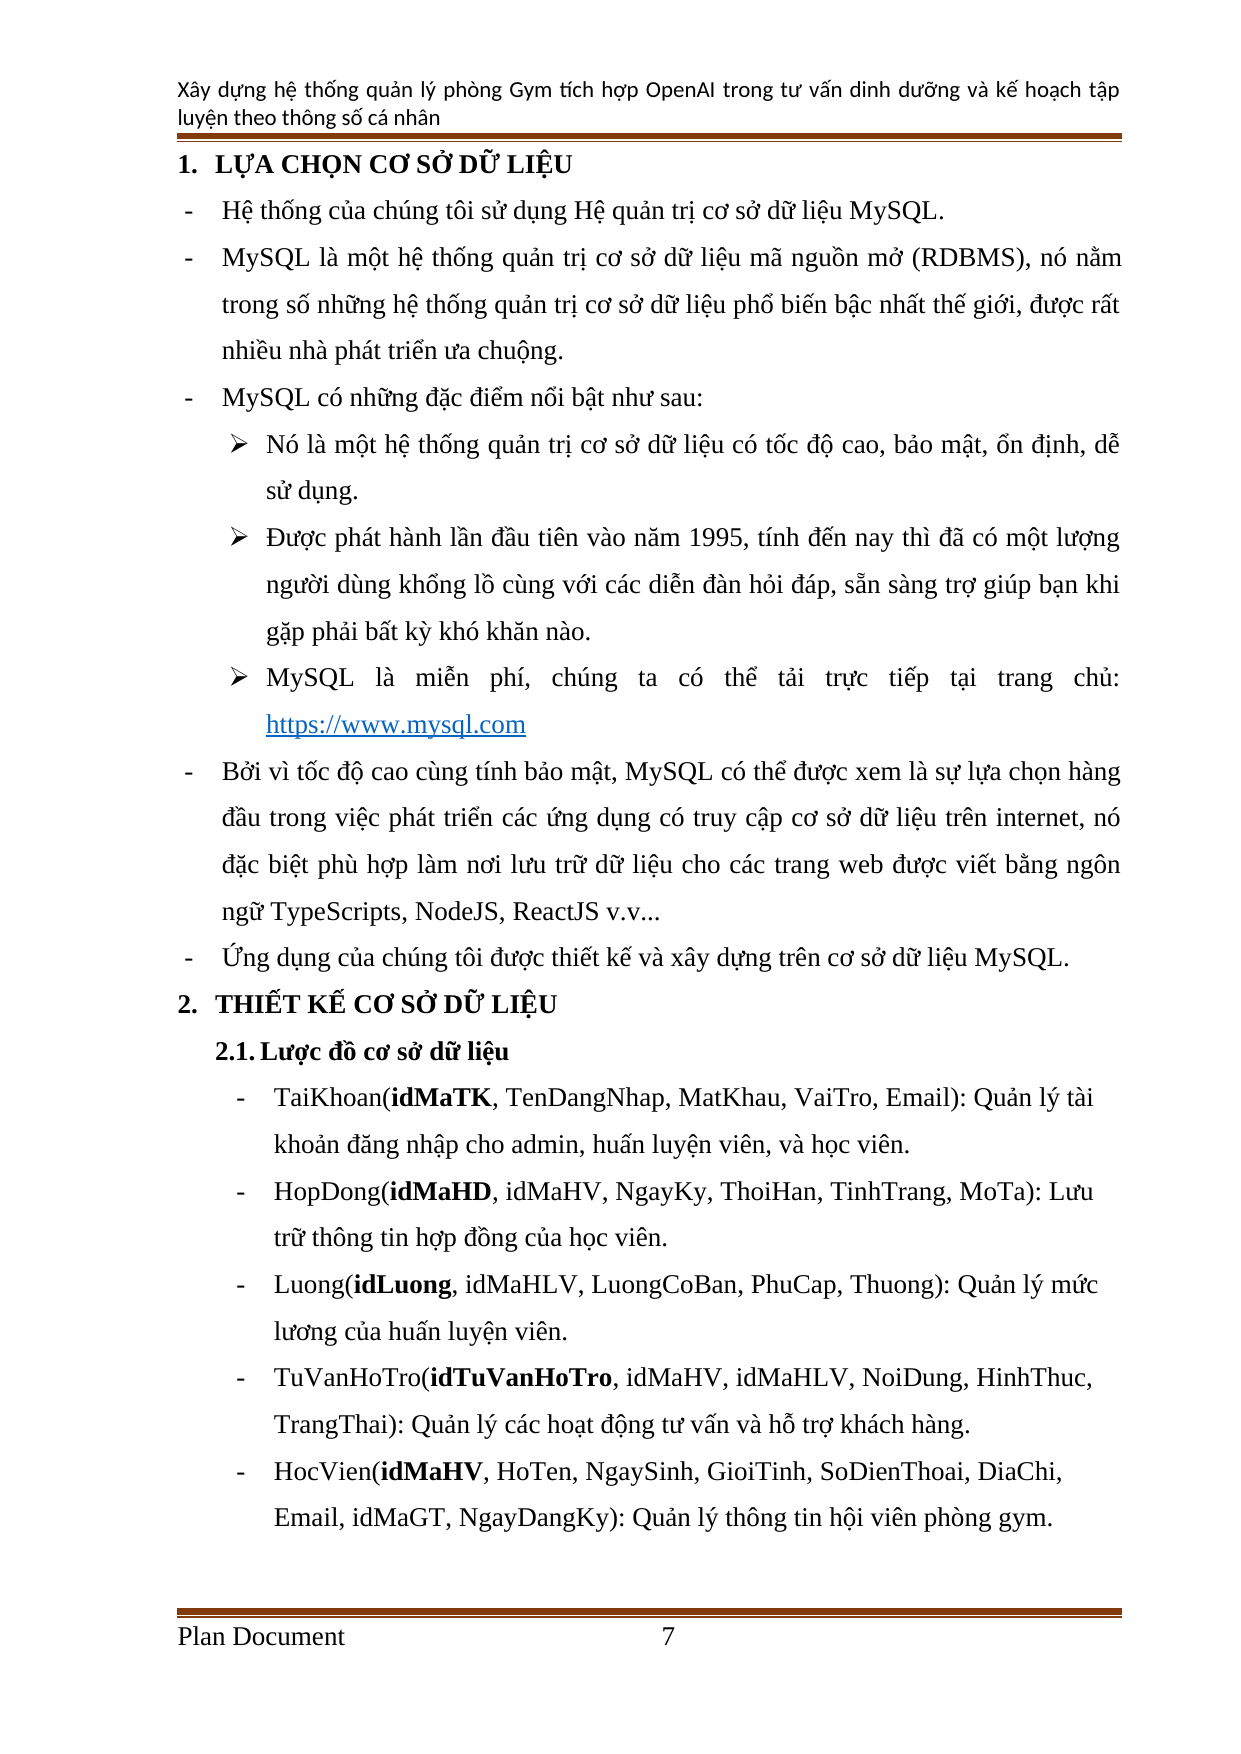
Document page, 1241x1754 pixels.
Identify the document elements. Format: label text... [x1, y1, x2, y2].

list Nó là một hệ thống quản trị cơ sở dữ liệu có tốc độ cao, bảo mật, ổn định, dễ sử dụng. [228, 428, 1122, 506]
list Bởi vì tốc độ cao cùng tính bảo mật, MySQL có thể được xem là sự lựa chọn hàng đầu trong việc phát triển các ứng dụng có truy cập cơ sở dữ liệu trên internet, nó đặc biệt phù hợp làm nơi lưu trữ dữ liệu cho các trang web được viết bằng ngôn ngữ TypeScripts, NodeJS, ReactJS v.v... [184, 755, 1122, 926]
list Được phát hành lần đầu tiên vào năm 1995, tính đến nay thì đã có một lượng người dùng khổng lồ cùng với các diễn đàn hỏi đáp, sẵn sàng trợ giúp bạn khi gặp phải bất kỳ khó khăn nào. [228, 521, 1122, 646]
list MySQL là một hệ thống quản trị cơ sở dữ liệu mã nguồn mở (RDBMS), nó nằm trong số những hệ thống quản trị cơ sở dữ liệu phổ biến bậc nhất thế giới, được rất nhiều nhà phát triển ưa chuộng. [184, 241, 1122, 366]
list MySQL là miễn phí, chúng ta có thể tải trực tiếp tại trang chủ: https://www.mysql.com [228, 661, 1122, 739]
list HopDong(idMaHD, idMaHV, NgayKy, ThoiHan, TinhTrang, MoTa): Lưu trữ thông tin hợp đồng của học viên. [236, 1175, 1122, 1252]
list Hệ thống của chúng tôi sử dụng Hệ quản trị cơ sở dữ liệu MySQL. [184, 194, 1122, 226]
list TuVanHoTro(idTuVanHoTro, idMaHV, idMaHLV, NoiDung, HinhThuc, TrangThai): Quản lý các hoạt động tư vấn và hỗ trợ khách hàng. [236, 1361, 1122, 1439]
list MySQL có những đặc điểm nổi bật như sau: [184, 381, 1122, 412]
list HocVien(idMaHV, HoTen, NgaySinh, GioiTinh, SoDienThoai, DiaChi, Email, idMaGT, NgayDangKy): Quản lý thông tin hội viên phòng gym. [236, 1455, 1122, 1532]
list Luong(idLuong, idMaHLV, LuongCoBan, PhuCap, Thuong): Quản lý mức lương của huấn luyện viên. [236, 1268, 1122, 1346]
subtitle Lược đồ cơ sở dữ liệu [215, 1035, 1122, 1066]
list Ứng dụng của chúng tôi được thiết kế và xây dựng trên cơ sở dữ liệu MySQL. [184, 941, 1122, 972]
list TaiKhoan(idMaTK, TenDangNhap, MatKhau, VaiTro, Email): Quản lý tài khoản đăng nhập cho admin, huấn luyện viên, và học viên. [236, 1081, 1122, 1159]
subtitle LỰA CHỌN CƠ SỞ DỮ LIỆU [177, 148, 1122, 179]
subtitle THIẾT KẾ CƠ SỞ DỮ LIỆU [177, 988, 1122, 1019]
